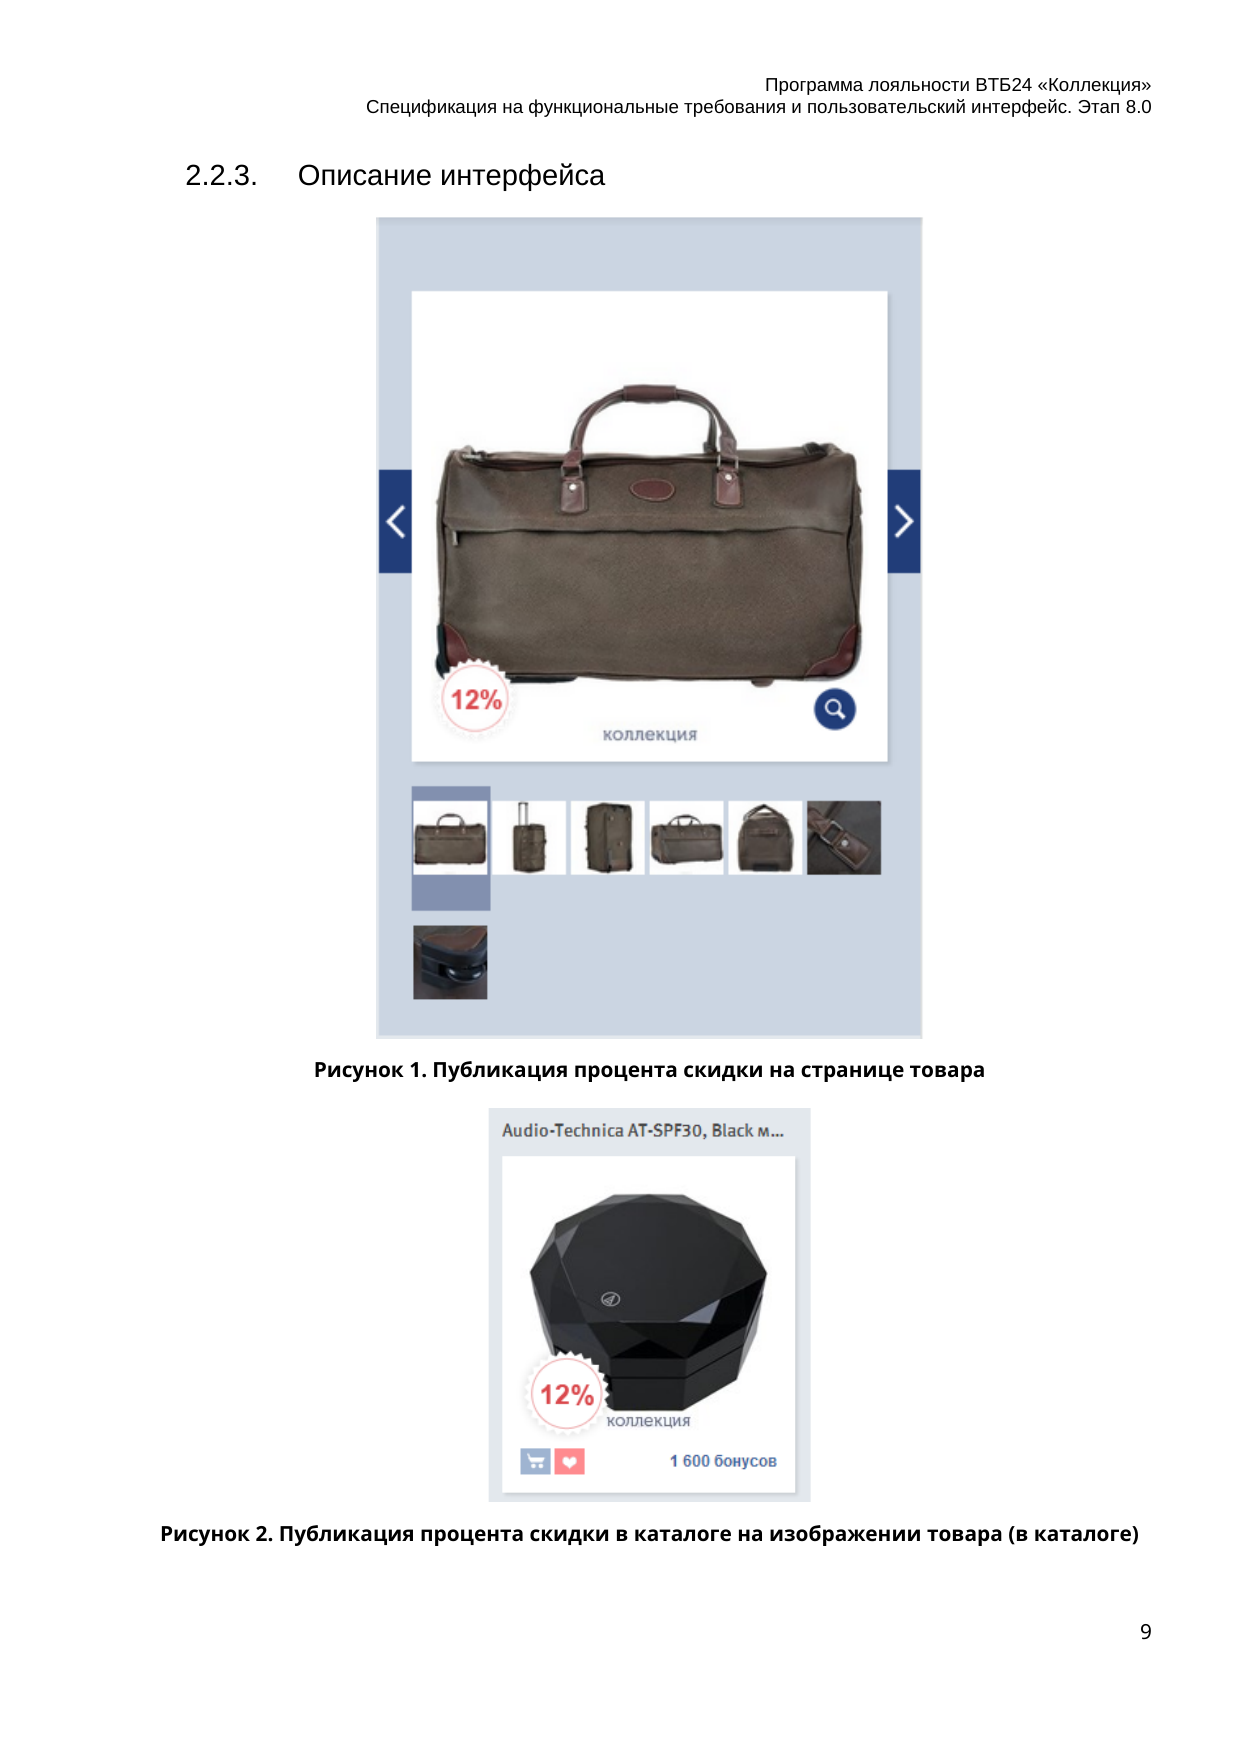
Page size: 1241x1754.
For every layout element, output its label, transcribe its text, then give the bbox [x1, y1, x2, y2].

picture [488, 1108, 811, 1502]
subtitle Описание интерфейса [185, 158, 1152, 191]
picture [376, 216, 924, 1039]
